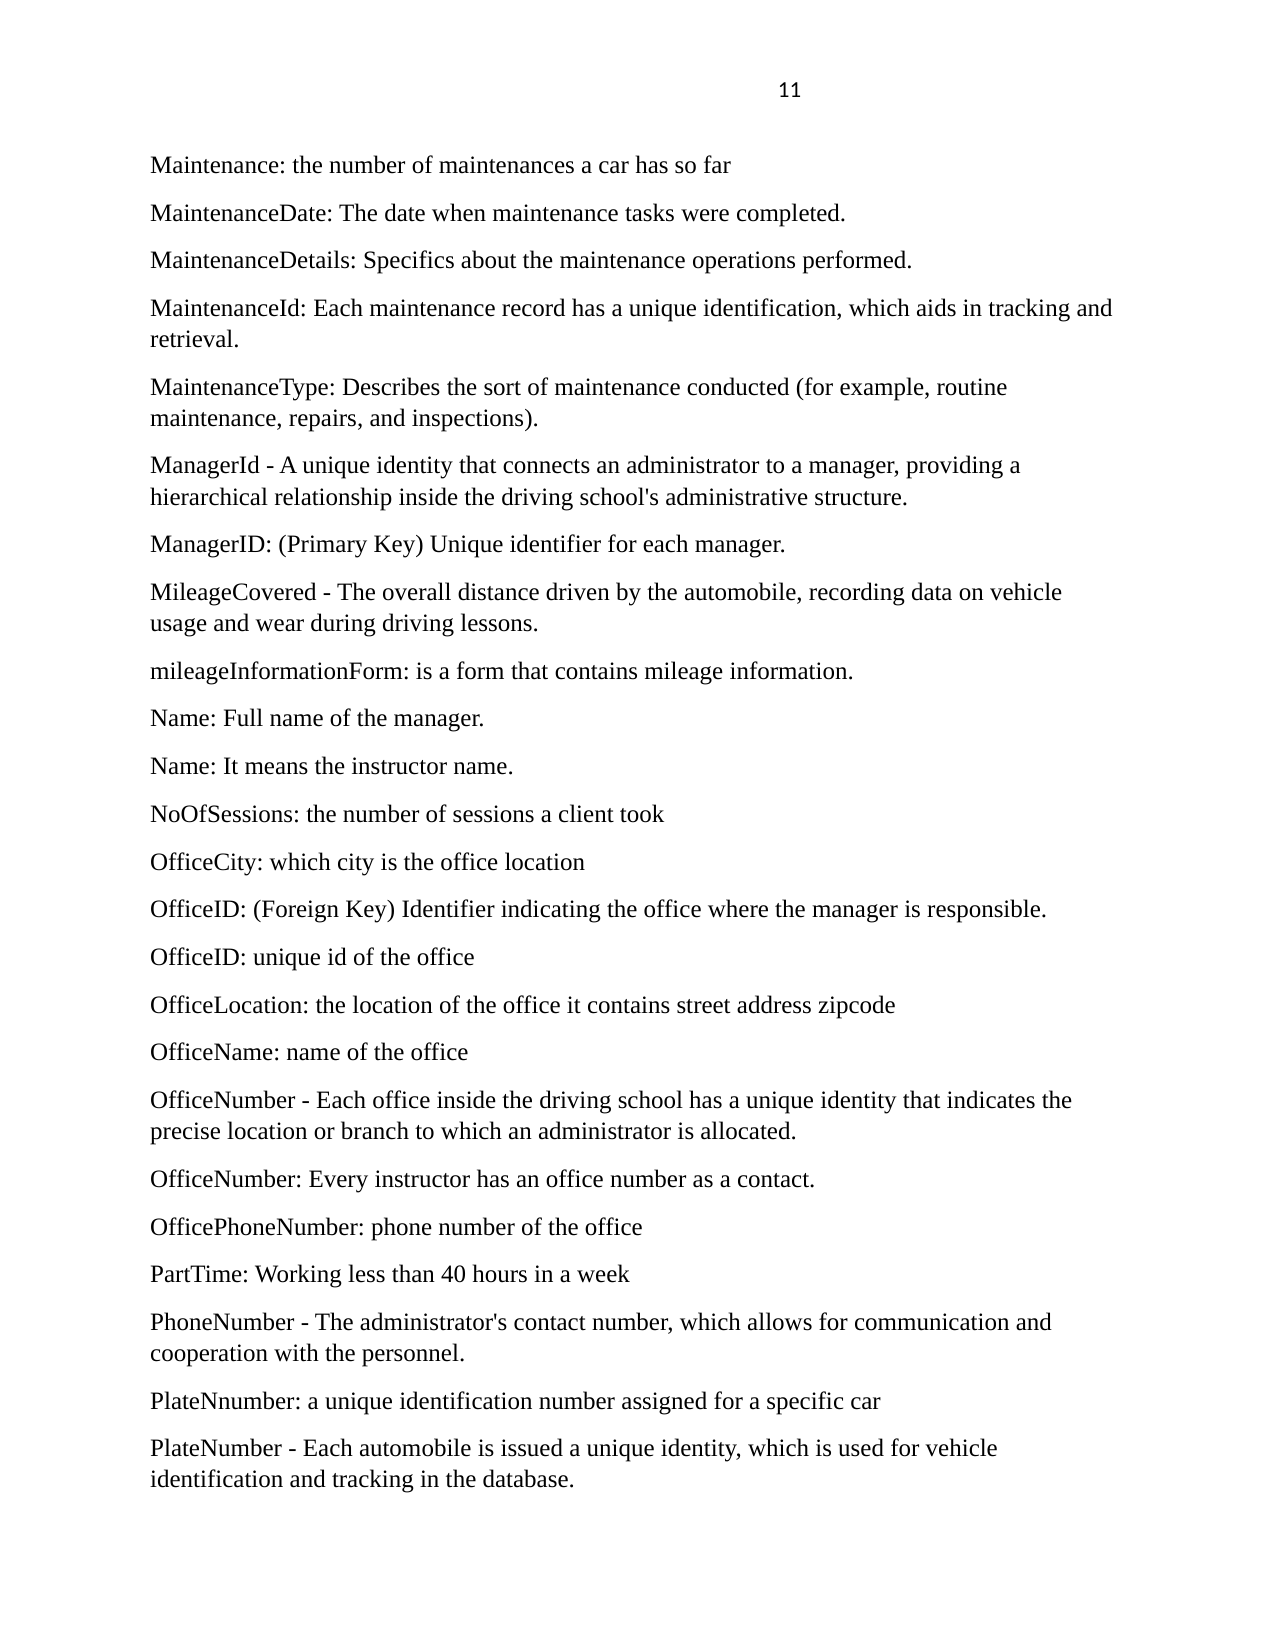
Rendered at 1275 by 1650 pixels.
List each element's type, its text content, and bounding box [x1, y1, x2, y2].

text ManagerId - A unique identity that connects an administrator to a manager, providing a hierarchical relationship inside the driving school's administrative structure. [150, 451, 1125, 510]
text PhoneNumber - The administrator's contact number, which allows for communication and cooperation with the personnel. [150, 1307, 1125, 1367]
text PlateNnumber: a unique identification number assigned for a specific car [150, 1386, 1125, 1414]
text OfficeLocation: the location of the office it contains street address zipcode [150, 990, 1125, 1018]
text ManagerID: (Primary Key) Unique identifier for each manager. [150, 529, 1125, 558]
text mileageInformationForm: is a form that contains mileage information. [150, 656, 1125, 684]
text OfficePhoneNumber: phone number of the office [150, 1212, 1125, 1240]
text Maintenance: the number of maintenances a car has so far [150, 150, 1125, 179]
text OfficeNumber - Each office inside the driving school has a unique identity that indicates the precise location or branch to which an administrator is allocated. [150, 1085, 1125, 1145]
text PlateNumber - Each automobile is issued a unique identity, which is used for vehicle identification and tracking in the database. [150, 1433, 1125, 1493]
text Name: Full name of the manager. [150, 703, 1125, 732]
text OfficeID: unique id of the office [150, 942, 1125, 971]
text OfficeCity: which city is the office location [150, 847, 1125, 875]
text NoOfSessions: the number of sessions a client took [150, 799, 1125, 828]
text Name: It means the instructor name. [150, 751, 1125, 780]
text MaintenanceDate: The date when maintenance tasks were completed. [150, 198, 1125, 226]
text OfficeID: (Foreign Key) Identifier indicating the office where the manager is responsible. [150, 894, 1125, 923]
text OfficeName: name of the office [150, 1037, 1125, 1066]
text OfficeNumber: Every instructor has an office number as a contact. [150, 1164, 1125, 1193]
text MaintenanceId: Each maintenance record has a unique identification, which aids in tracking and retrieval. [150, 293, 1125, 353]
text PartTime: Working less than 40 hours in a week [150, 1259, 1125, 1288]
text MaintenanceType: Describes the sort of maintenance conducted (for example, routine maintenance, repairs, and inspections). [150, 372, 1125, 432]
text MaintenanceDetails: Specifics about the maintenance operations performed. [150, 245, 1125, 274]
text MileageCovered - The overall distance driven by the automobile, recording data on vehicle usage and wear during driving lessons. [150, 577, 1125, 637]
